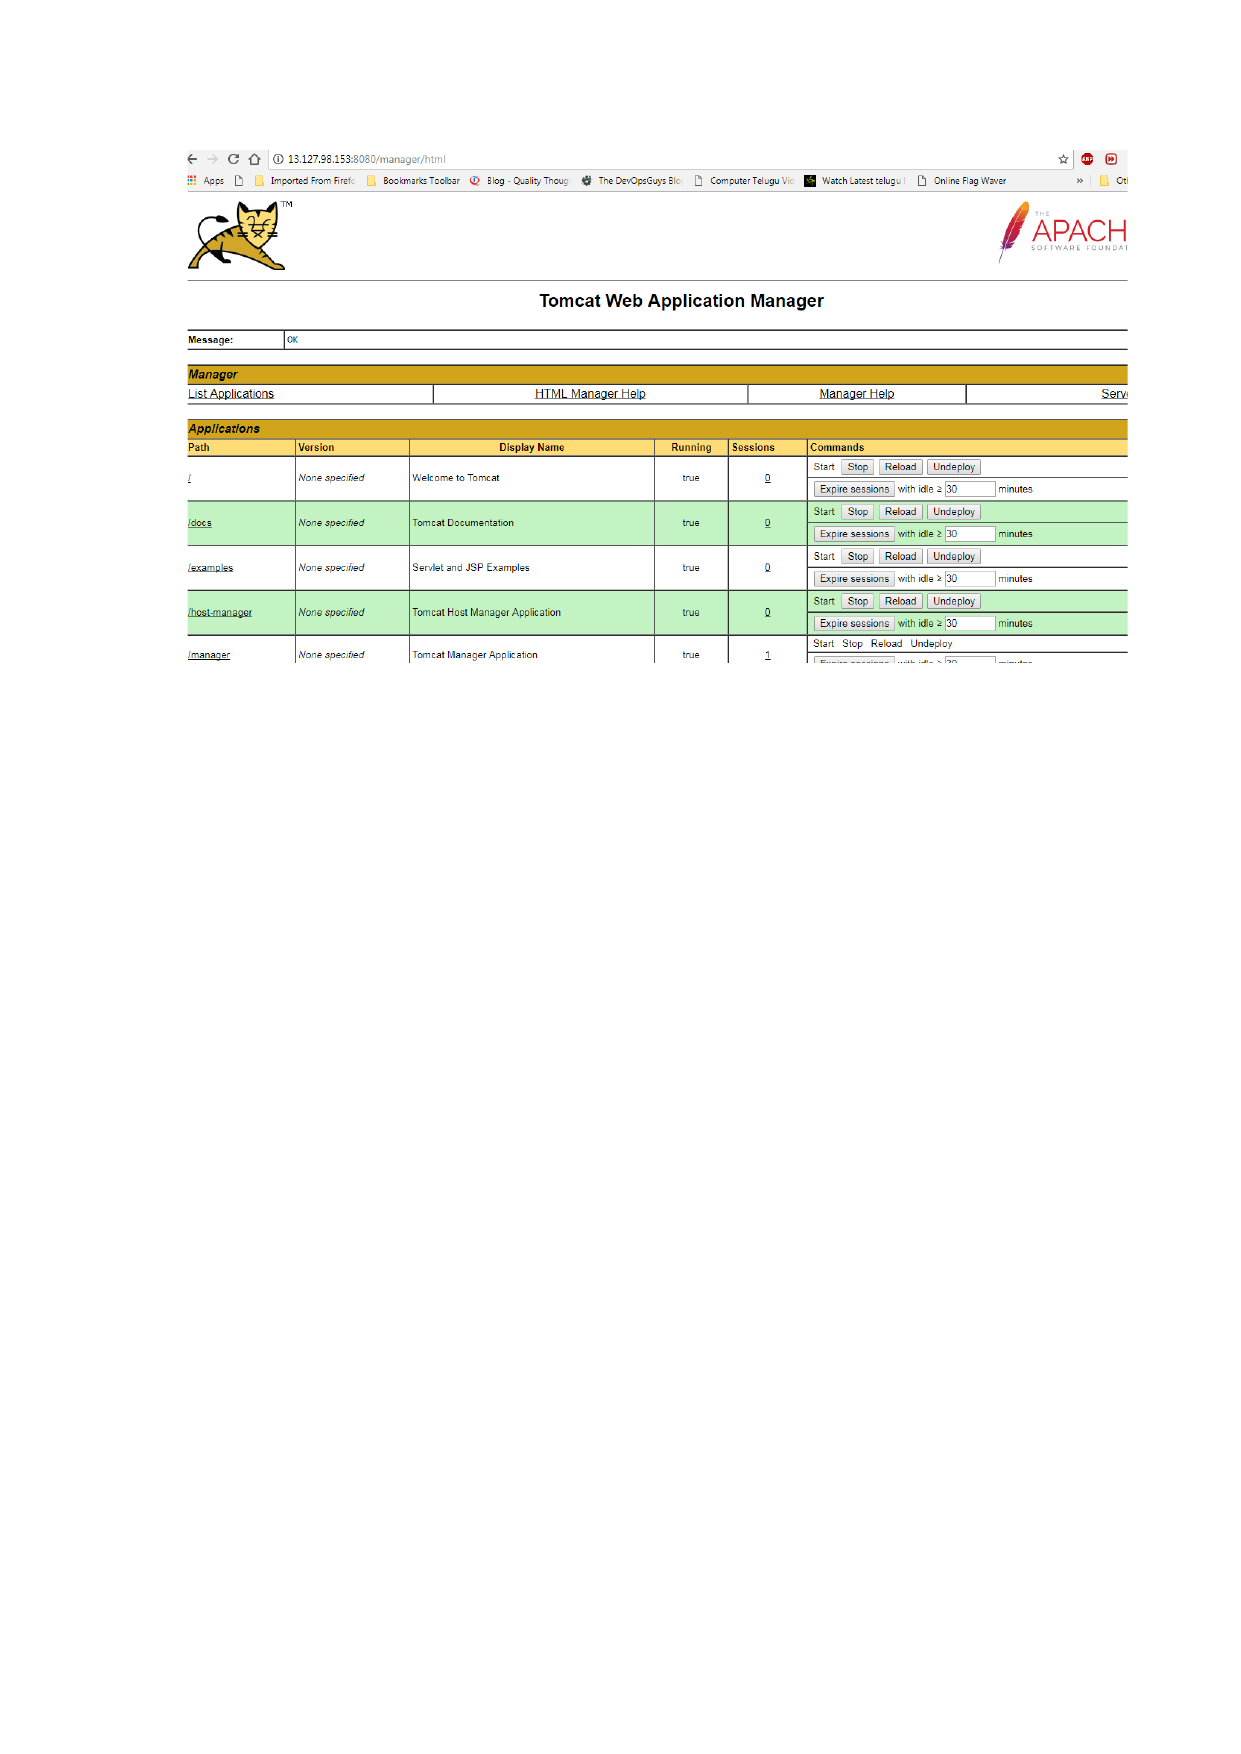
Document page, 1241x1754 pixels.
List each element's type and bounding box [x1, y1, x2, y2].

picture [187, 150, 1128, 663]
